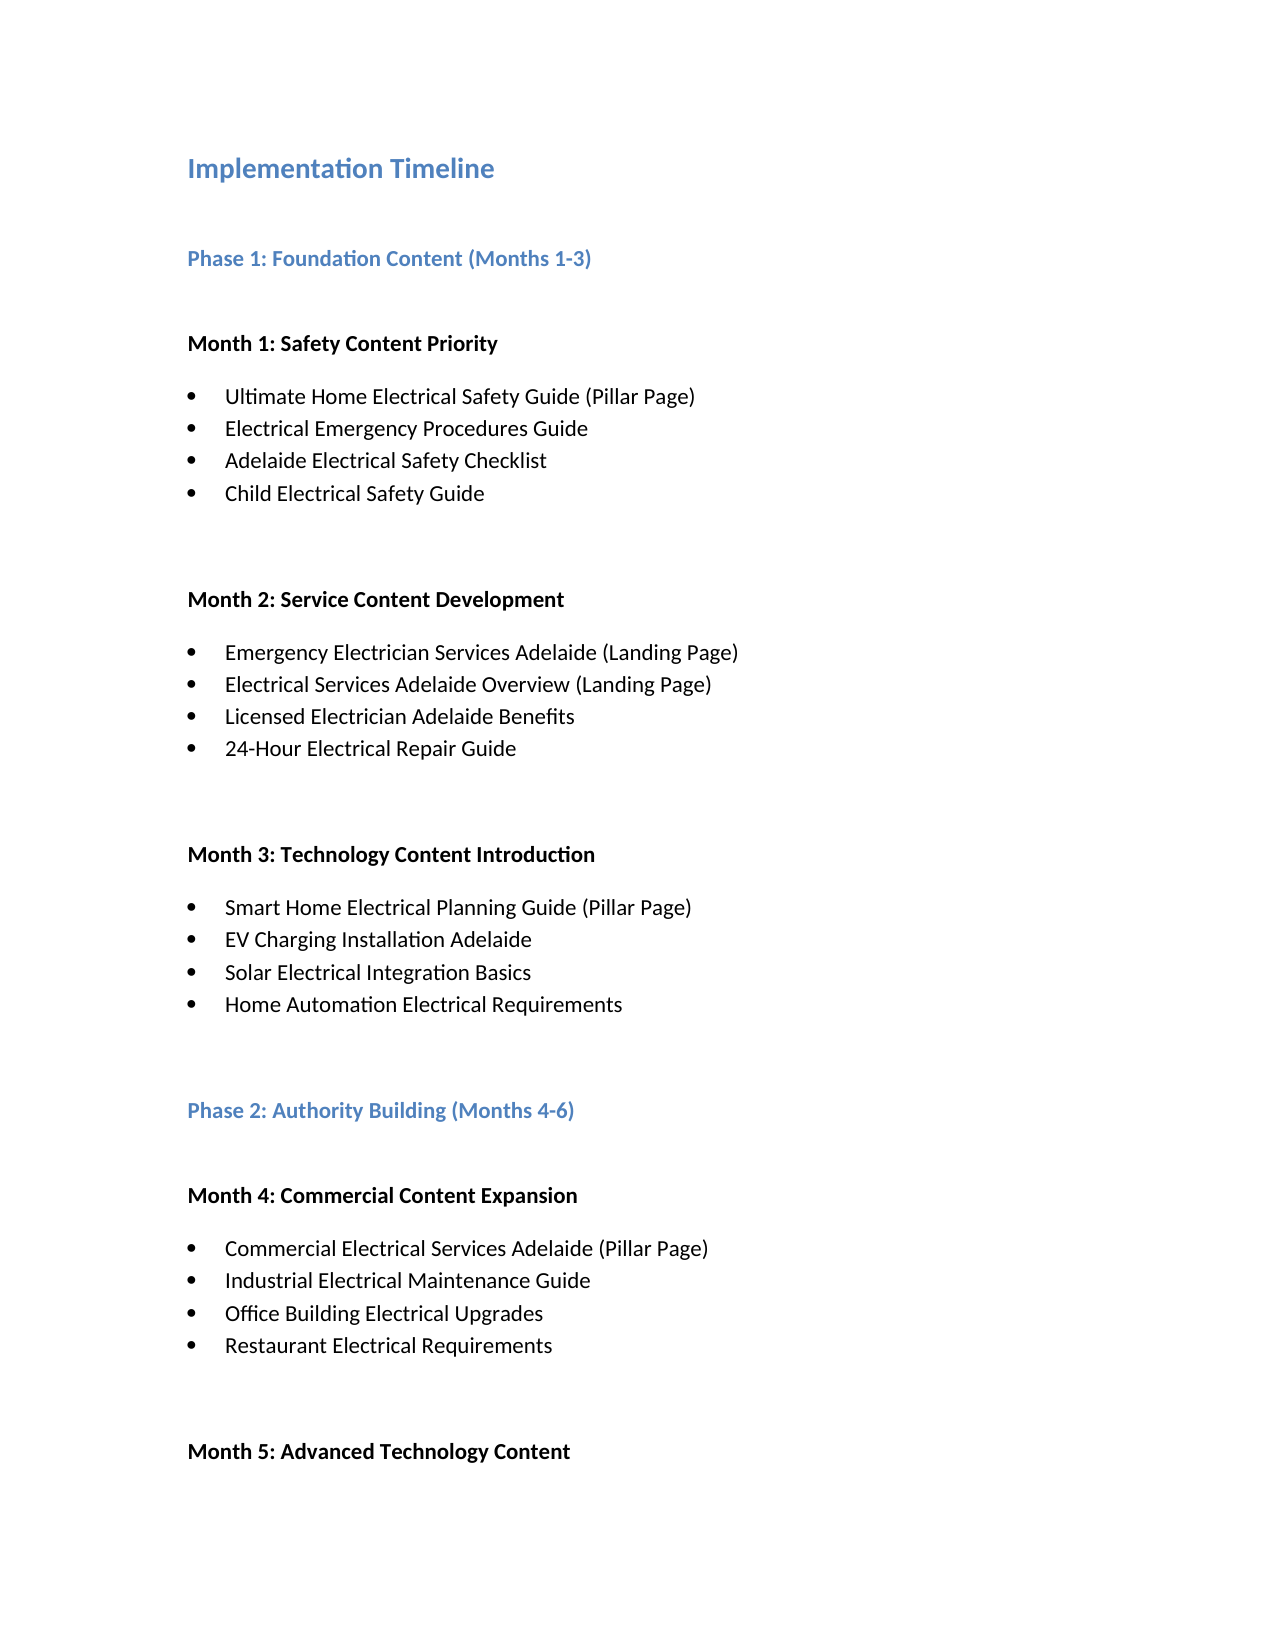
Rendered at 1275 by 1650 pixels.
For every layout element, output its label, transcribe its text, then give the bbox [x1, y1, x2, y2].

text Month 5: Advanced Technology Content [187, 1437, 1087, 1465]
subtitle Phase 2: Authority Building (Months 4-6) [187, 1096, 1087, 1124]
text Month 1: Safety Content Priority [187, 329, 1087, 357]
list Office Building Electrical Upgrades [187, 1299, 1087, 1327]
list Electrical Emergency Procedures Guide [187, 414, 1087, 442]
list Smart Home Electrical Planning Guide (Pillar Page) [187, 893, 1087, 921]
text Month 2: Service Content Development [187, 585, 1087, 613]
text Month 3: Technology Content Introduction [187, 840, 1087, 868]
list Ultimate Home Electrical Safety Guide (Pillar Page) [187, 382, 1087, 410]
subtitle Implementation Timeline [187, 150, 1087, 186]
text Month 4: Commercial Content Expansion [187, 1181, 1087, 1209]
list Child Electrical Safety Guide [187, 479, 1087, 507]
list Licensed Electrician Adelaide Benefits [187, 702, 1087, 730]
list Home Automation Electrical Requirements [187, 990, 1087, 1018]
list Adelaide Electrical Safety Checklist [187, 447, 1087, 474]
list Industrial Electrical Maintenance Guide [187, 1266, 1087, 1294]
list Emergency Electrician Services Adelaide (Landing Page) [187, 638, 1087, 666]
list Solar Electrical Integration Basics [187, 958, 1087, 986]
list 24-Hour Electrical Repair Guide [187, 734, 1087, 762]
list Commercial Electrical Services Adelaide (Pillar Page) [187, 1234, 1087, 1262]
list EV Charging Installation Adelaide [187, 926, 1087, 954]
list Restaurant Electrical Requirements [187, 1331, 1087, 1359]
list Electrical Services Adelaide Overview (Landing Page) [187, 670, 1087, 698]
subtitle Phase 1: Foundation Content (Months 1-3) [187, 244, 1087, 272]
